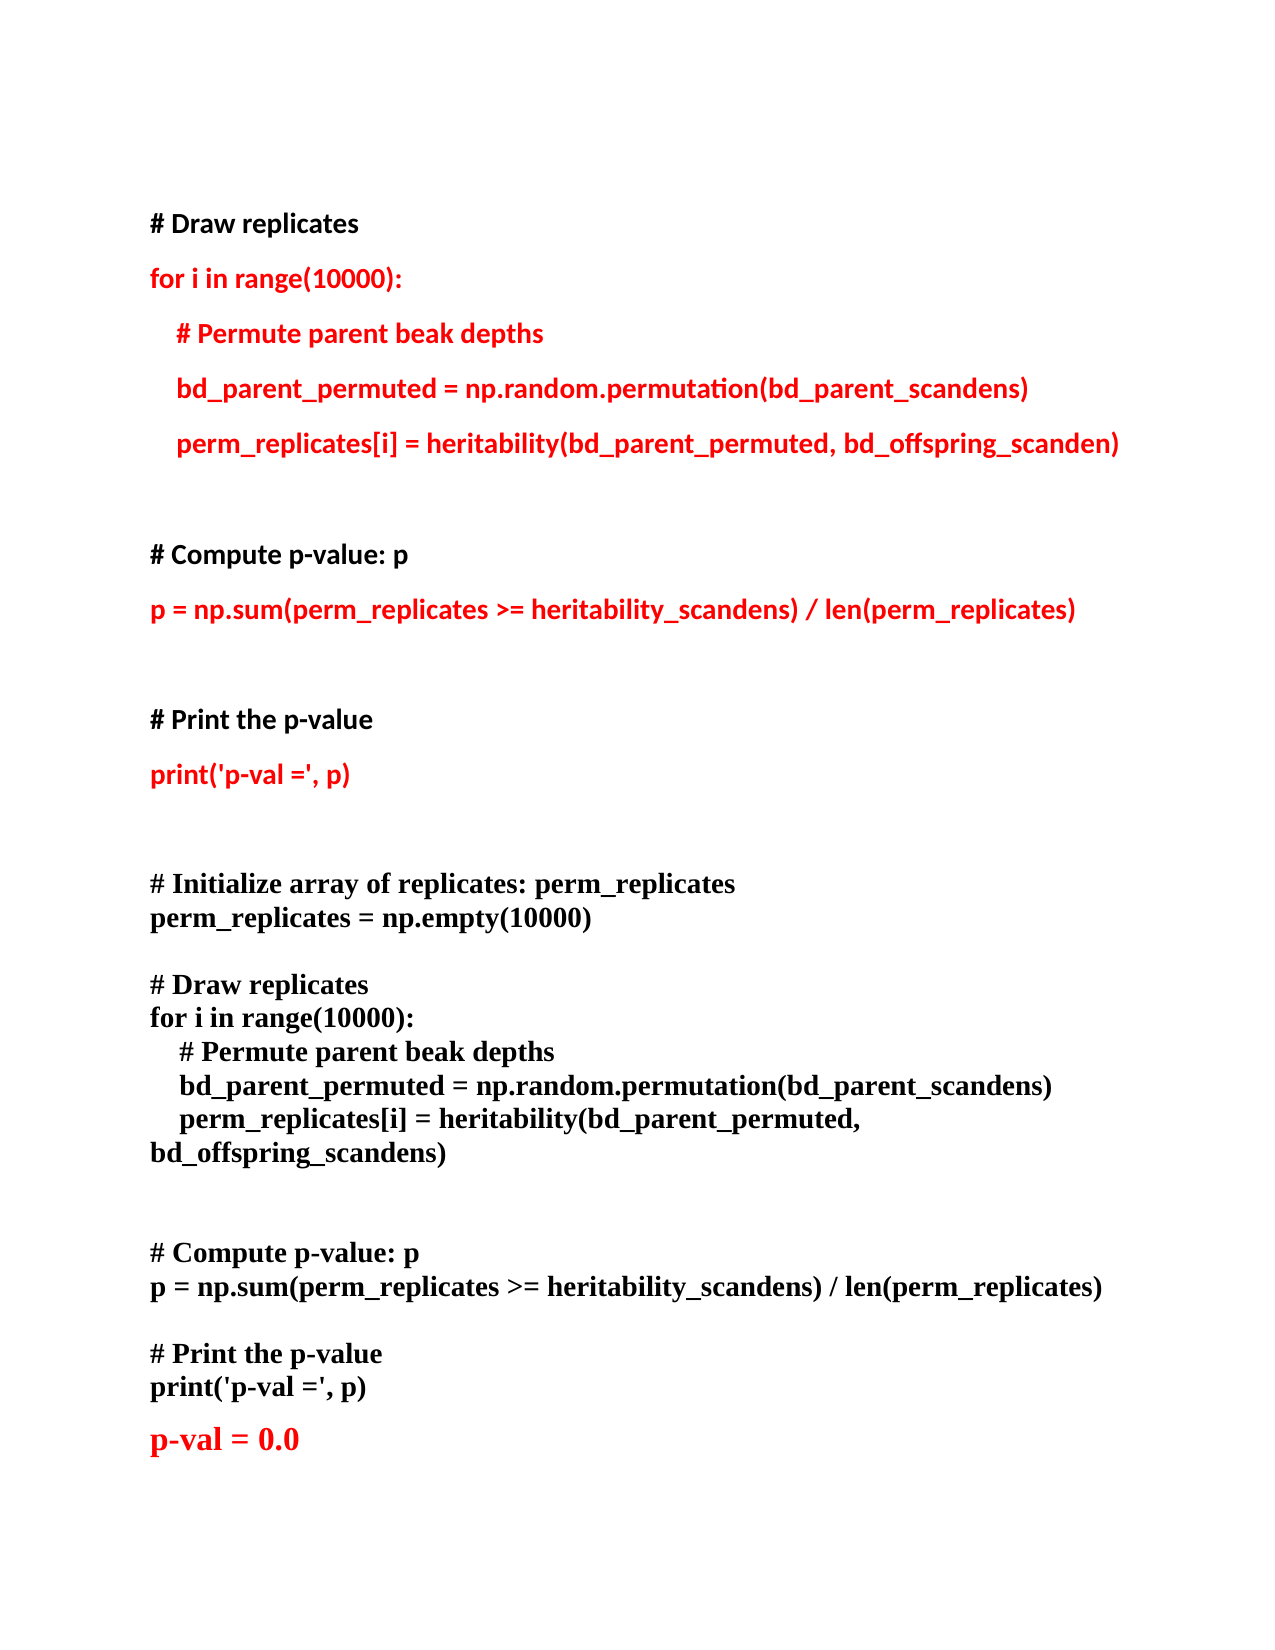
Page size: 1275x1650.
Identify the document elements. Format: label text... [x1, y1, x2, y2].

text # Draw replicates [150, 967, 1125, 1001]
text # Compute p-value: p [150, 1235, 1125, 1269]
text # Draw replicates [150, 205, 1125, 241]
text # Permute parent beak depths [150, 1034, 1125, 1068]
text for i in range(10000): [150, 1001, 1125, 1034]
text perm_replicates[i] = heritability(bd_parent_permuted, bd_offspring_scanden) [150, 426, 1125, 461]
text # Print the p-value [150, 1336, 1125, 1369]
text # Compute p-value: p [150, 536, 1125, 571]
text for i in range(10000): [150, 260, 1125, 296]
text # Print the p-value [150, 701, 1125, 737]
text print('p-val =', p) [150, 1369, 1125, 1403]
text bd_parent_permuted = np.random.permutation(bd_parent_scandens) [150, 370, 1125, 406]
text # Permute parent beak depths [150, 315, 1125, 351]
text p = np.sum(perm_replicates >= heritability_scandens) / len(perm_replicates) [150, 1269, 1125, 1302]
text perm_replicates = np.empty(10000) [150, 900, 1125, 933]
text bd_parent_permuted = np.random.permutation(bd_parent_scandens) [150, 1068, 1125, 1101]
text p-val = 0.0 [150, 1420, 1125, 1458]
text print('p-val =', p) [150, 756, 1125, 792]
text # Initialize array of replicates: perm_replicates [150, 866, 1125, 900]
text p = np.sum(perm_replicates >= heritability_scandens) / len(perm_replicates) [150, 591, 1125, 626]
text perm_replicates[i] = heritability(bd_parent_permuted, bd_offspring_scandens) [150, 1101, 1125, 1168]
